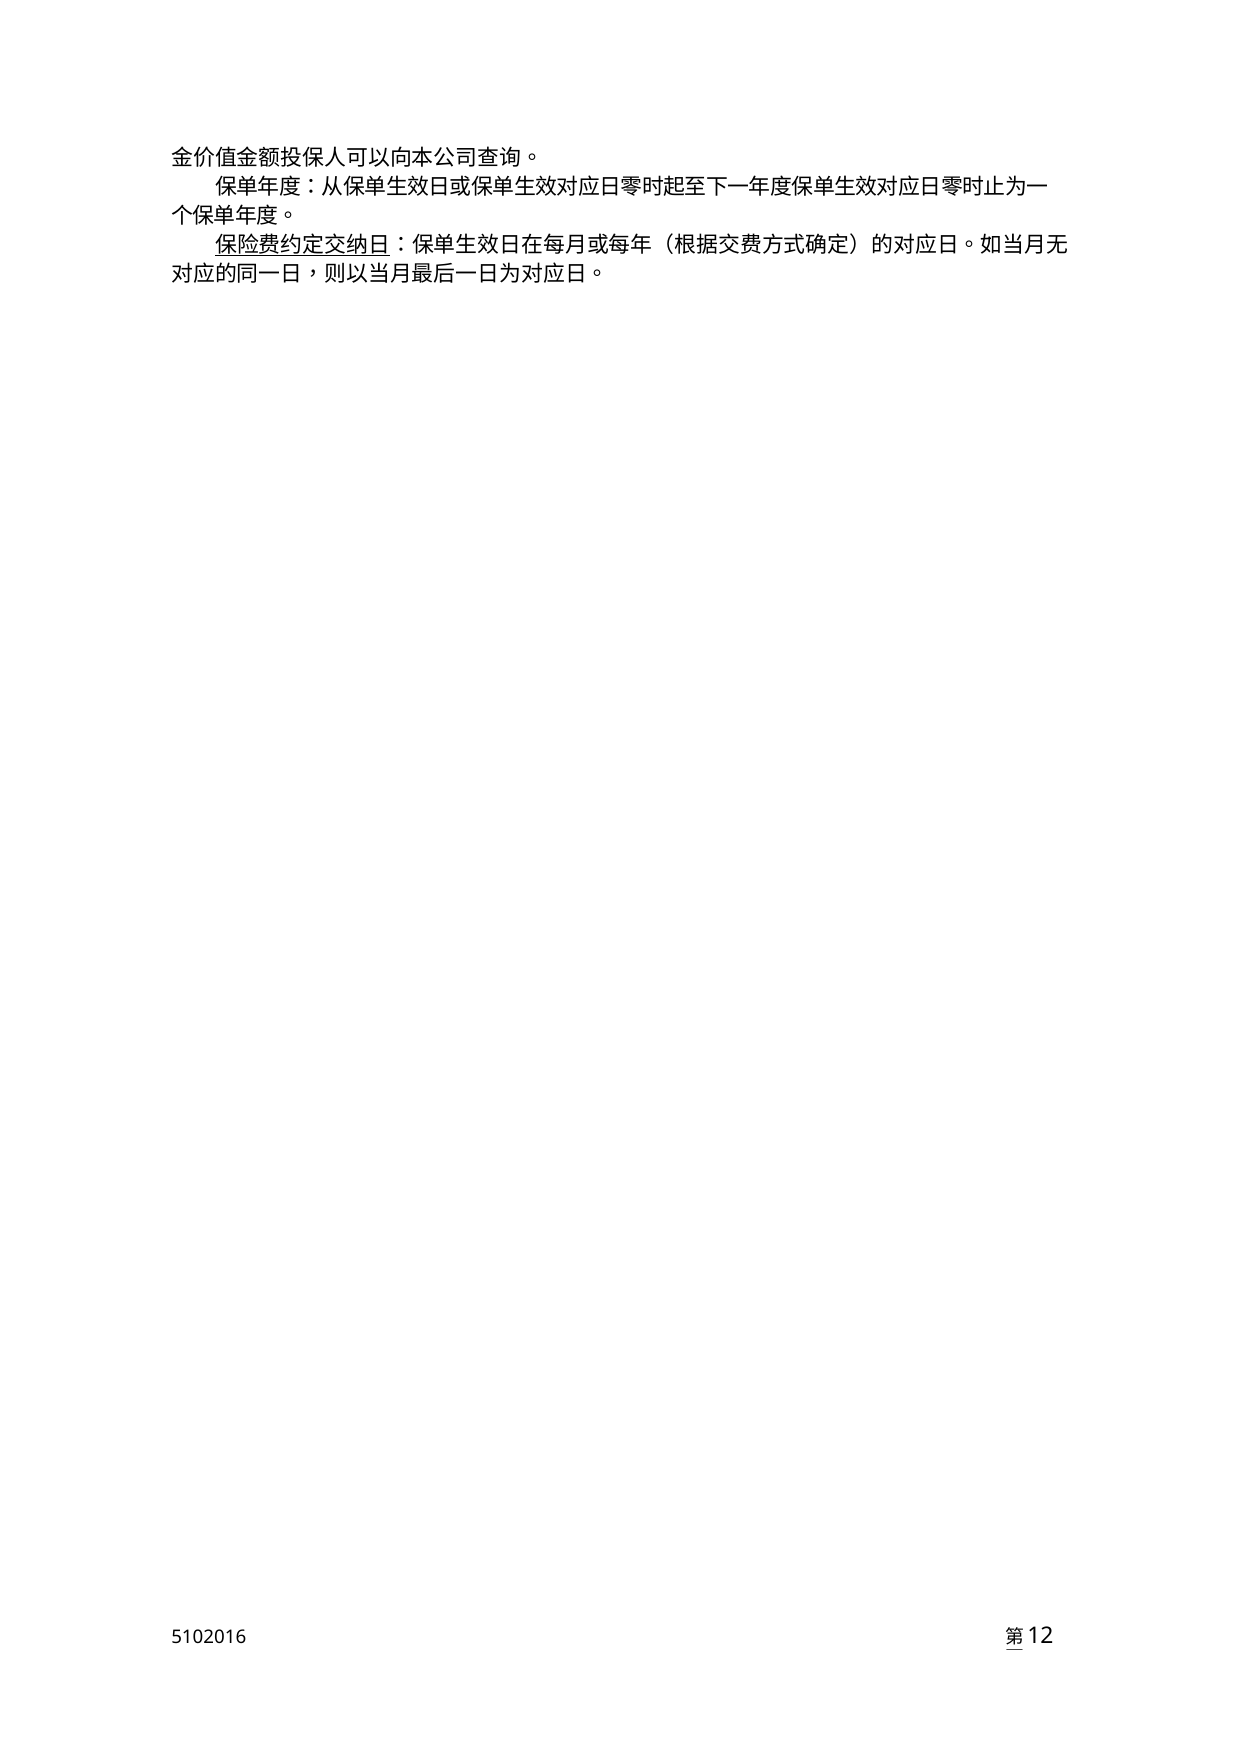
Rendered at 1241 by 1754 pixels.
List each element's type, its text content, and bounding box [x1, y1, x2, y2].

text 保险费约定交纳日：保单生效日在每月或每年（根据交费方式确定）的对应日。如当月无对应的同一日，则以当月最后一日为对应日。 [171, 229, 1069, 288]
text 保单年度：从保单生效日或保单生效对应日零时起至下一年度保单生效对应日零时止为一个保单年度。 [171, 171, 1069, 229]
text 金价值金额投保人可以向本公司查询。 [171, 142, 1080, 171]
